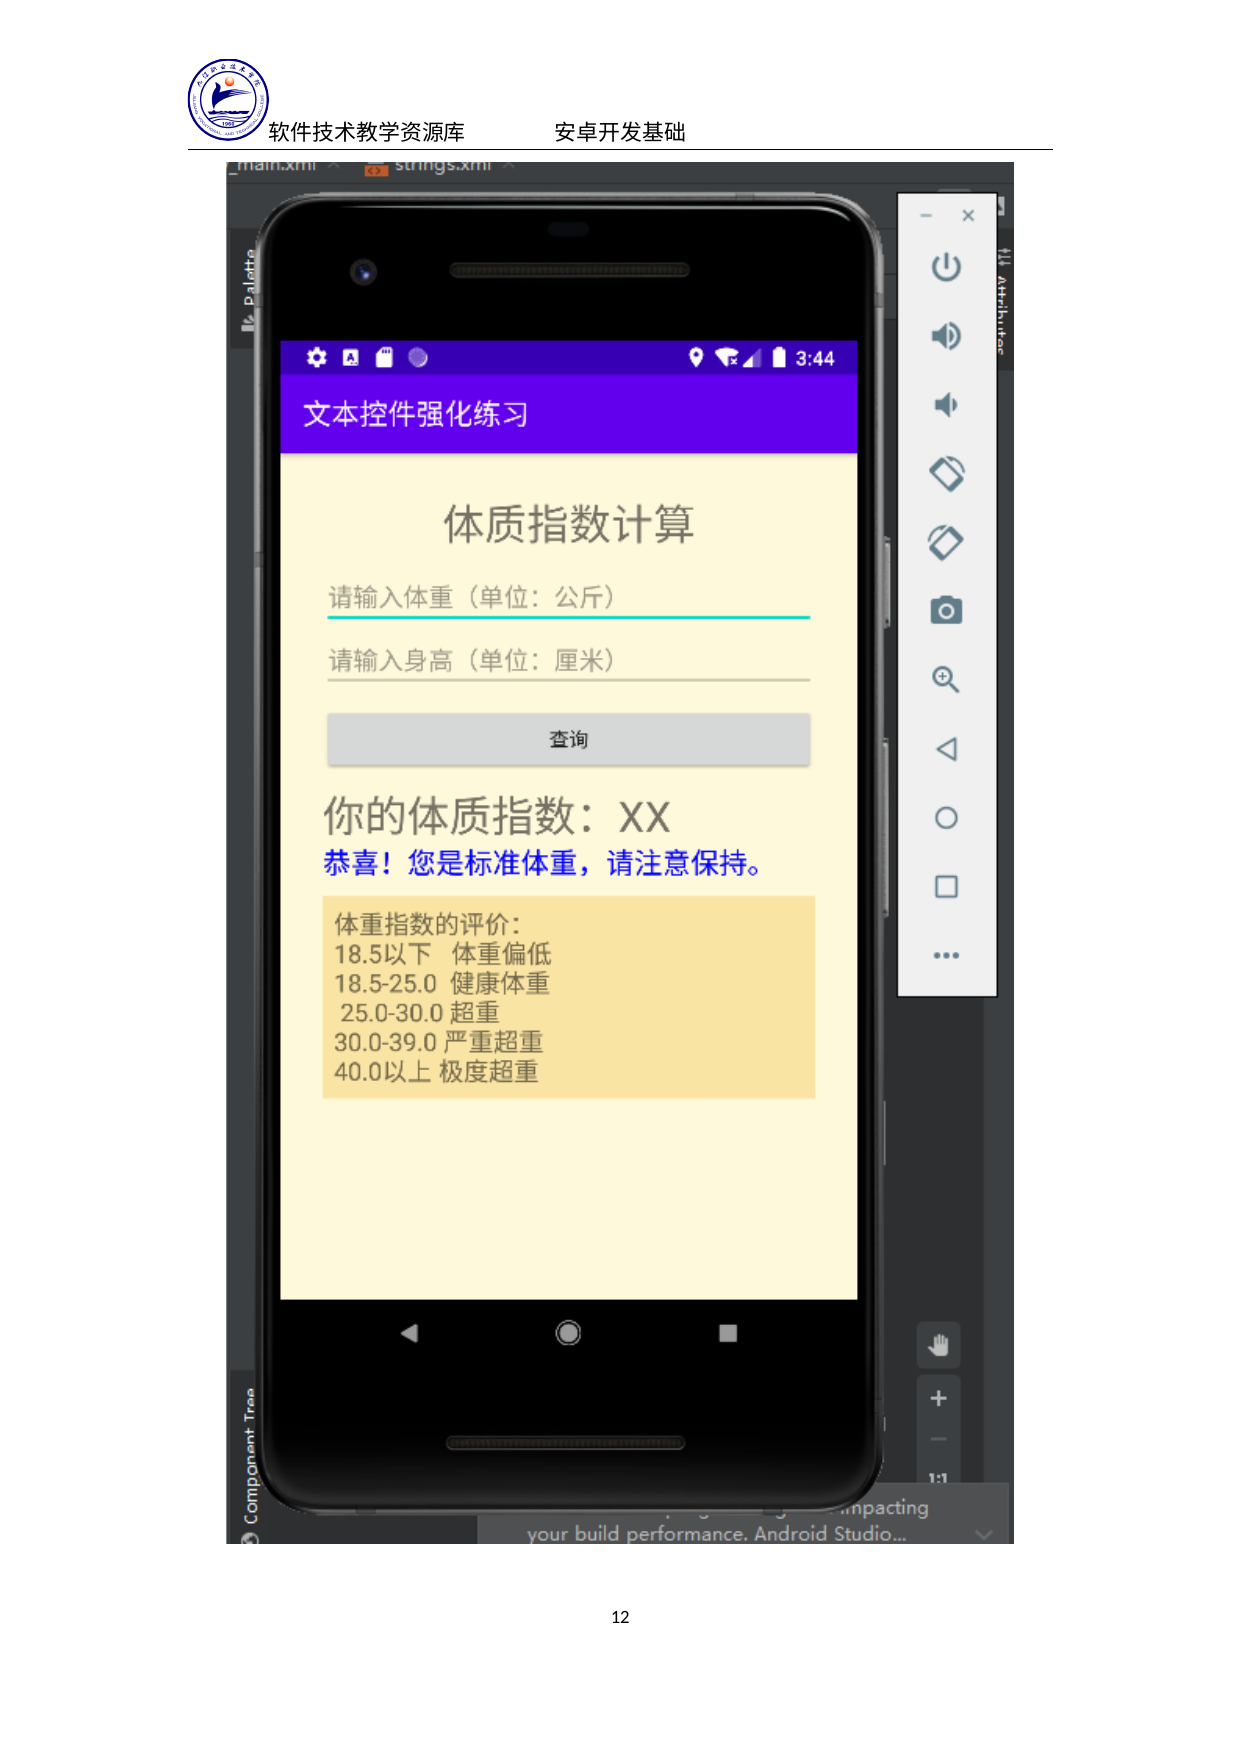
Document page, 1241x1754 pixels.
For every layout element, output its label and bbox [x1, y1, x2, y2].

picture [226, 162, 1014, 1544]
picture [187, 59, 269, 141]
